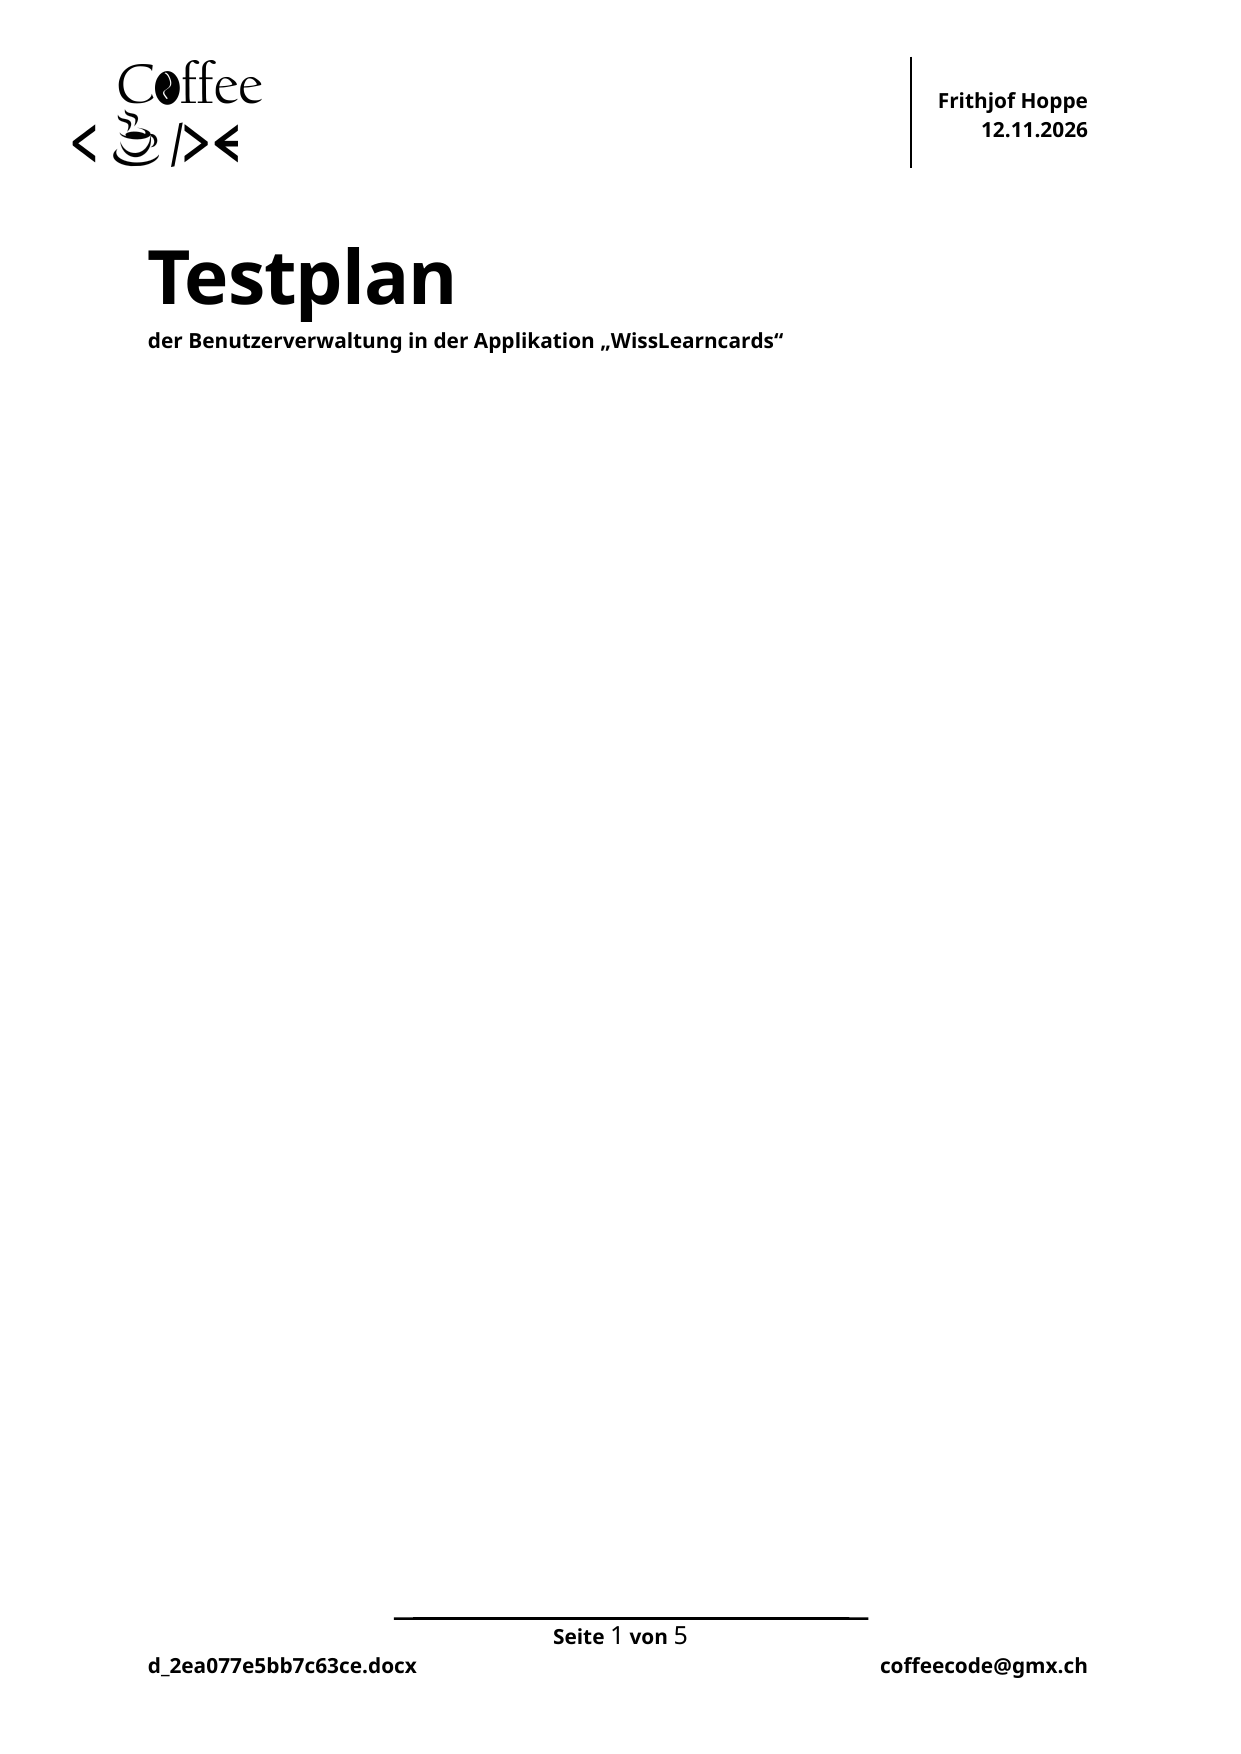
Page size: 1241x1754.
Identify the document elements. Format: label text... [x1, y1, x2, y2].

title Testplan [148, 224, 1092, 327]
picture [72, 60, 262, 179]
text der Benutzerverwaltung in der Applikation „WissLearncards“ [148, 327, 1092, 355]
